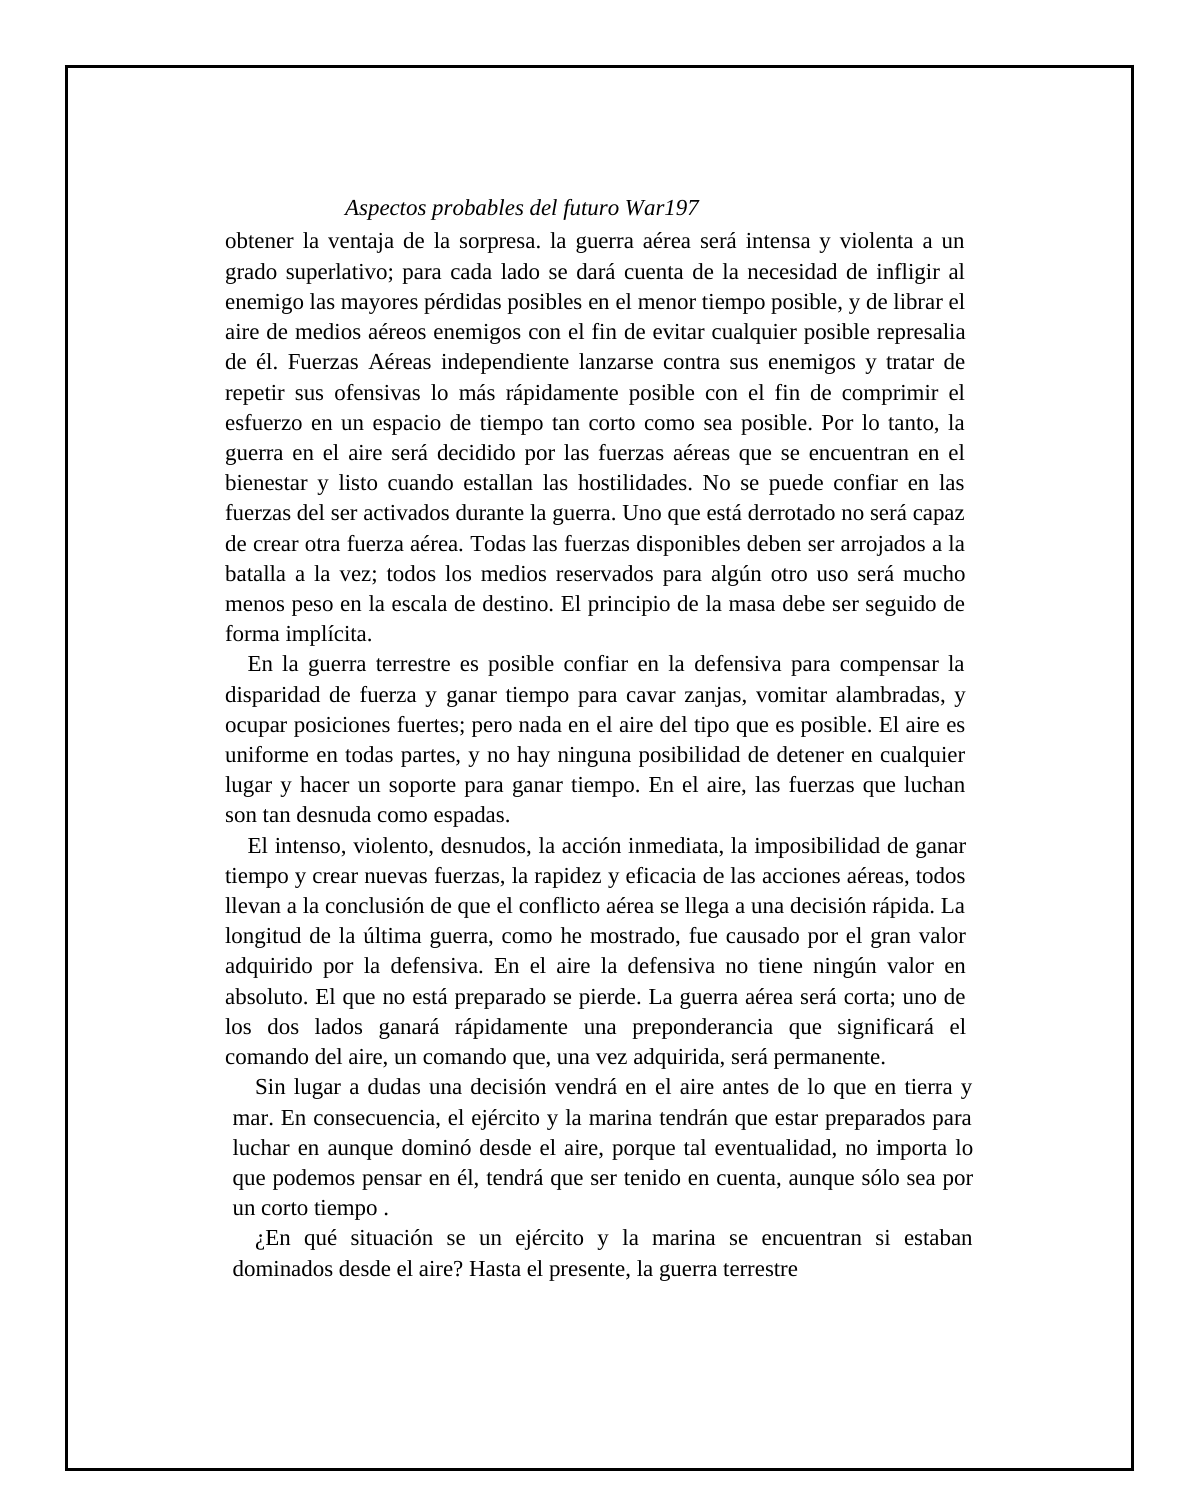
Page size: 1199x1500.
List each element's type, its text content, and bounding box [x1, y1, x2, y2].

text Aspectos probables del futuro War197 [345, 194, 1030, 221]
text Sin lugar a dudas una decisión vendrá en el aire antes de lo que en tierra y mar. En consecuencia, el ejército y la marina tendrán que estar preparados para luchar en aunque dominó desde el aire, porque tal eventualidad, no importa lo que podemos pensar en él, tendrá que ser tenido en cuenta, aunque sólo sea por un corto tiempo . [232, 1073, 974, 1221]
text En la guerra terrestre es posible confiar en la defensiva para compensar la disparidad de fuerza y ​​ganar tiempo para cavar zanjas, vomitar alambradas, y ocupar posiciones fuertes; pero nada en el aire del tipo que es posible. El aire es uniforme en todas partes, y no hay ninguna posibilidad de detener en cualquier lugar y hacer un soporte para ganar tiempo. En el aire, las fuerzas que luchan son tan desnuda como espadas. [225, 650, 967, 828]
text El intenso, violento, desnudos, la acción inmediata, la imposibilidad de ganar tiempo y crear nuevas fuerzas, la rapidez y eficacia de las acciones aéreas, todos llevan a la conclusión de que el conflicto aérea se llega a una decisión rápida. La longitud de la última guerra, como he mostrado, fue causado por el gran valor adquirido por la defensiva. En el aire la defensiva no tiene ningún valor en absoluto. El que no está preparado se pierde. La guerra aérea será corta; uno de los dos lados ganará rápidamente una preponderancia que significará el comando del aire, un comando que, una vez adquirida, será permanente. [225, 832, 967, 1069]
text obtener la ventaja de la sorpresa. la guerra aérea será intensa y violenta a un grado superlativo; para cada lado se dará cuenta de la necesidad de infligir al enemigo las mayores pérdidas posibles en el menor tiempo posible, y de librar el aire de medios aéreos enemigos con el fin de evitar cualquier posible represalia de él. Fuerzas Aéreas independiente lanzarse contra sus enemigos y tratar de repetir sus ofensivas lo más rápidamente posible con el fin de comprimir el esfuerzo en un espacio de tiempo tan corto como sea posible. Por lo tanto, la guerra en el aire será decidido por las fuerzas aéreas que se encuentran en el bienestar y listo cuando estallan las hostilidades. No se puede confiar en las fuerzas del ser activados durante la guerra. Uno que está derrotado no será capaz de crear otra fuerza aérea. Todas las fuerzas disponibles deben ser arrojados a la batalla a la vez; todos los medios reservados para algún otro uso será mucho menos peso en la escala de destino. El principio de la masa debe ser seguido de forma implícita. [225, 227, 967, 647]
text ¿En qué situación se un ejército y la marina se encuentran si estaban dominados desde el aire? Hasta el presente, la guerra terrestre [232, 1224, 974, 1281]
